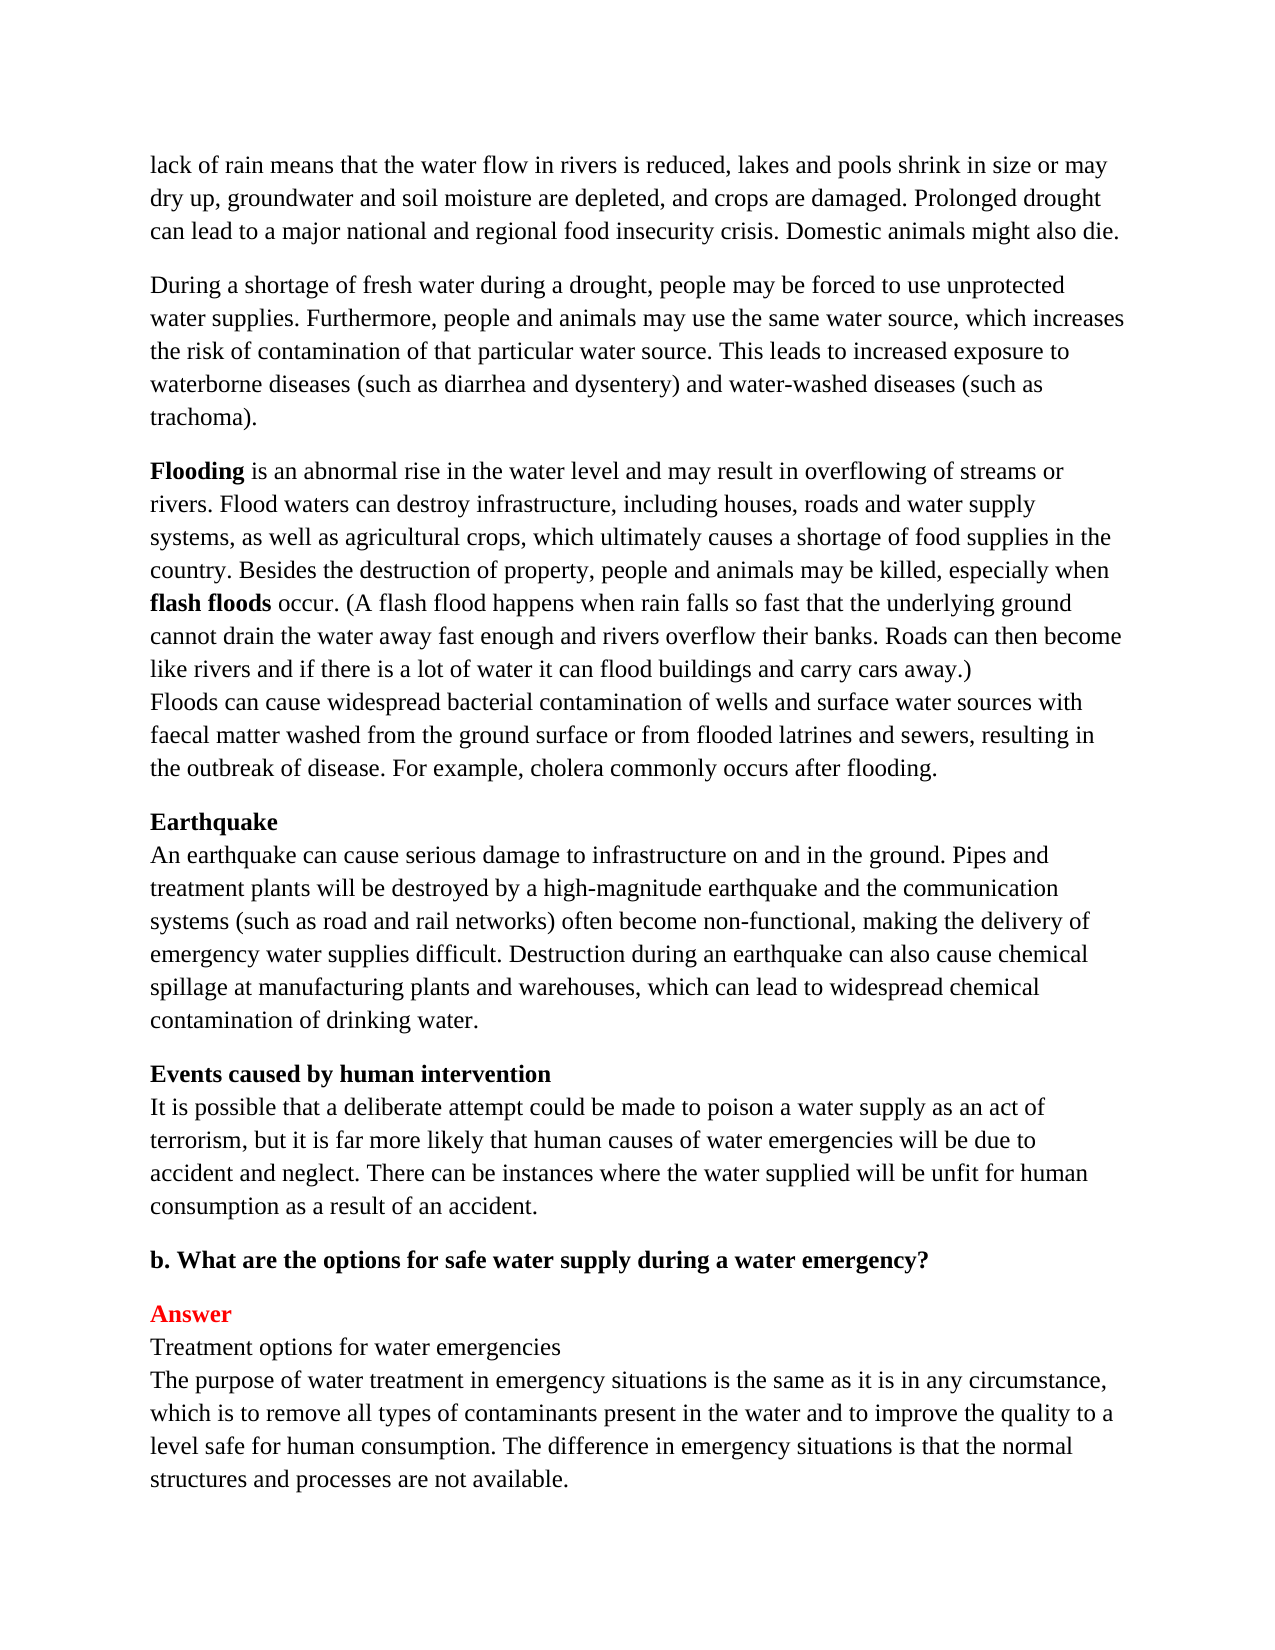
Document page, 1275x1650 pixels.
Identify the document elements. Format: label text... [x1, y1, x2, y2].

text During a shortage of fresh water during a drought, people may be forced to use unprotected water supplies. Furthermore, people and animals may use the same water source, which increases the risk of contamination of that particular water source. This leads to increased exposure to waterborne diseases (such as diarrhea and dysentery) and water-washed diseases (such as trachoma). [150, 270, 1125, 431]
text Earthquake [150, 807, 1125, 836]
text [150, 150, 1125, 245]
text Treatment options for water emergencies [150, 1332, 1125, 1360]
text Floods can cause widespread bacterial contamination of wells and surface water sources with faecal matter washed from the ground surface or from flooded latrines and sewers, resulting in the outbreak of disease. For example, cholera commonly occurs after flooding. [150, 687, 1125, 782]
text The purpose of water treatment in emergency situations is the same as it is in any circumstance, which is to remove all types of contaminants present in the water and to improve the quality to a level safe for human consumption. The difference in emergency situations is that the normal structures and processes are not available. [150, 1365, 1125, 1492]
text Events caused by human intervention [150, 1059, 1125, 1088]
text It is possible that a deliberate attempt could be made to poison a water supply as an act of terrorism, but it is far more likely that human causes of water emergencies will be due to accident and neglect. There can be instances where the water supplied will be unfit for human consumption as a result of an accident. [150, 1092, 1125, 1220]
text Flooding is an abnormal rise in the water level and may result in overflowing of streams or rivers. Flood waters can destroy infrastructure, including houses, roads and water supply systems, as well as agricultural crops, which ultimately causes a shortage of food supplies in the country. Besides the destruction of property, people and animals may be killed, especially when flash floods occur. (A flash flood happens when rain falls so fast that the underlying ground cannot drain the water away fast enough and rivers overflow their banks. Roads can then become like rivers and if there is a lot of water it can flood buildings and carry cars away.) [150, 456, 1125, 683]
text b. What are the options for safe water supply during a water emergency? [150, 1245, 1125, 1273]
text An earthquake can cause serious damage to infrastructure on and in the ground. Pipes and treatment plants will be destroyed by a high-magnitude earthquake and the communication systems (such as road and rail networks) often become non-functional, making the delivery of emergency water supplies difficult. Destruction during an earthquake can also cause chemical spillage at manufacturing plants and warehouses, which can lead to widespread chemical contamination of drinking water. [150, 840, 1125, 1034]
text Answer [150, 1299, 1125, 1327]
